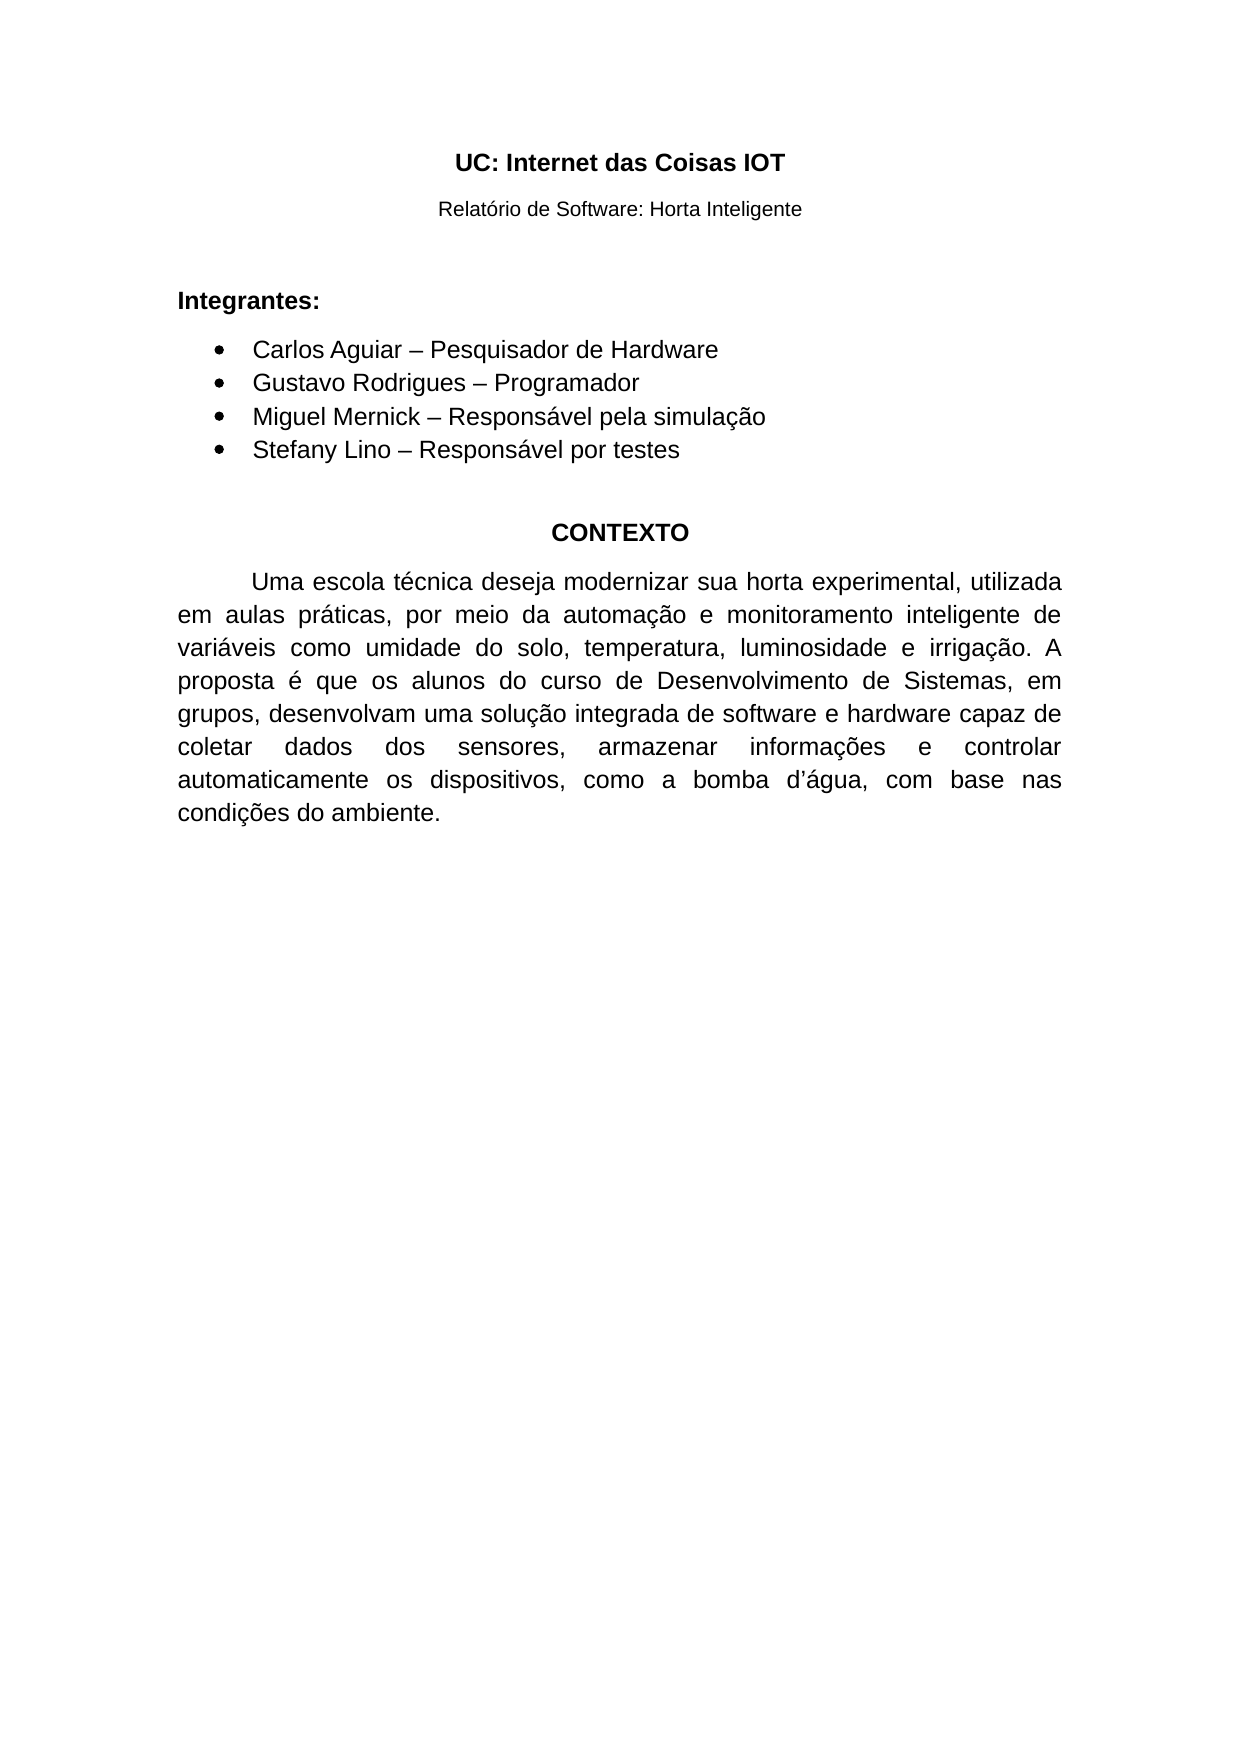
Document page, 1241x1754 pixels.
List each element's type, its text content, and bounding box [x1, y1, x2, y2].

list Carlos Aguiar – Pesquisador de Hardware [215, 335, 1063, 364]
list Miguel Mernick – Responsável pela simulação [215, 402, 1063, 430]
text Uma escola técnica deseja modernizar sua horta experimental, utilizada em aulas práticas, por meio da automação e monitoramento inteligente de variáveis como umidade do solo, temperatura, luminosidade e irrigação. A proposta é que os alunos do curso de Desenvolvimento de Sistemas, em grupos, desenvolvam uma solução integrada de software e hardware capaz de coletar dados dos sensores, armazenar informações e controlar automaticamente os dispositivos, como a bomba d’água, com base nas condições do ambiente. [177, 567, 1063, 827]
text CONTEXTO [177, 517, 1063, 546]
text Integrantes: [177, 286, 1063, 314]
list Stefany Lino – Responsável por testes [215, 435, 1063, 463]
text UC: Internet das Coisas IOT [177, 148, 1063, 176]
text Relatório de Software: Horta Inteligente [177, 197, 1063, 221]
list Gustavo Rodrigues – Programador [215, 368, 1063, 397]
